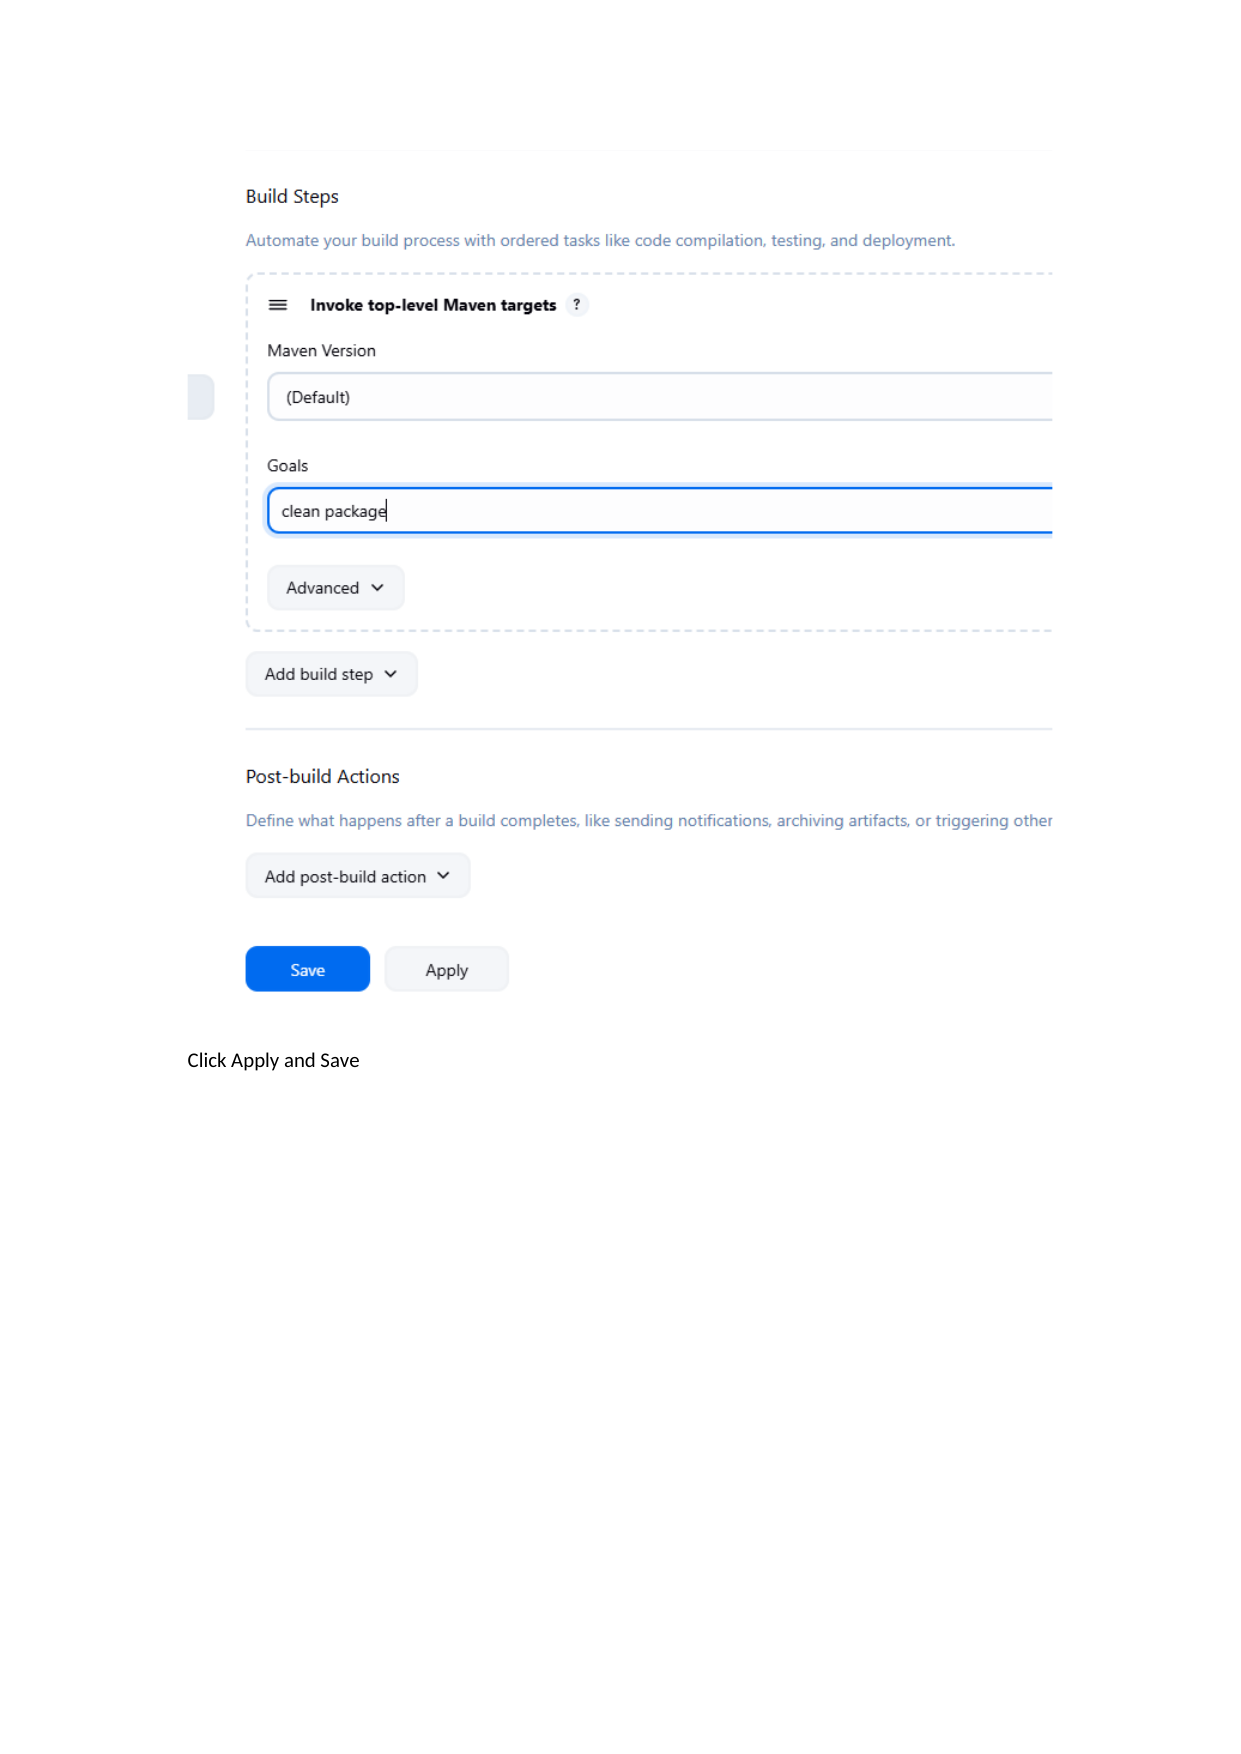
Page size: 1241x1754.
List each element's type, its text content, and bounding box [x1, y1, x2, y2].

picture [187, 150, 1053, 1048]
text Click Apply and Save [187, 1048, 1053, 1073]
